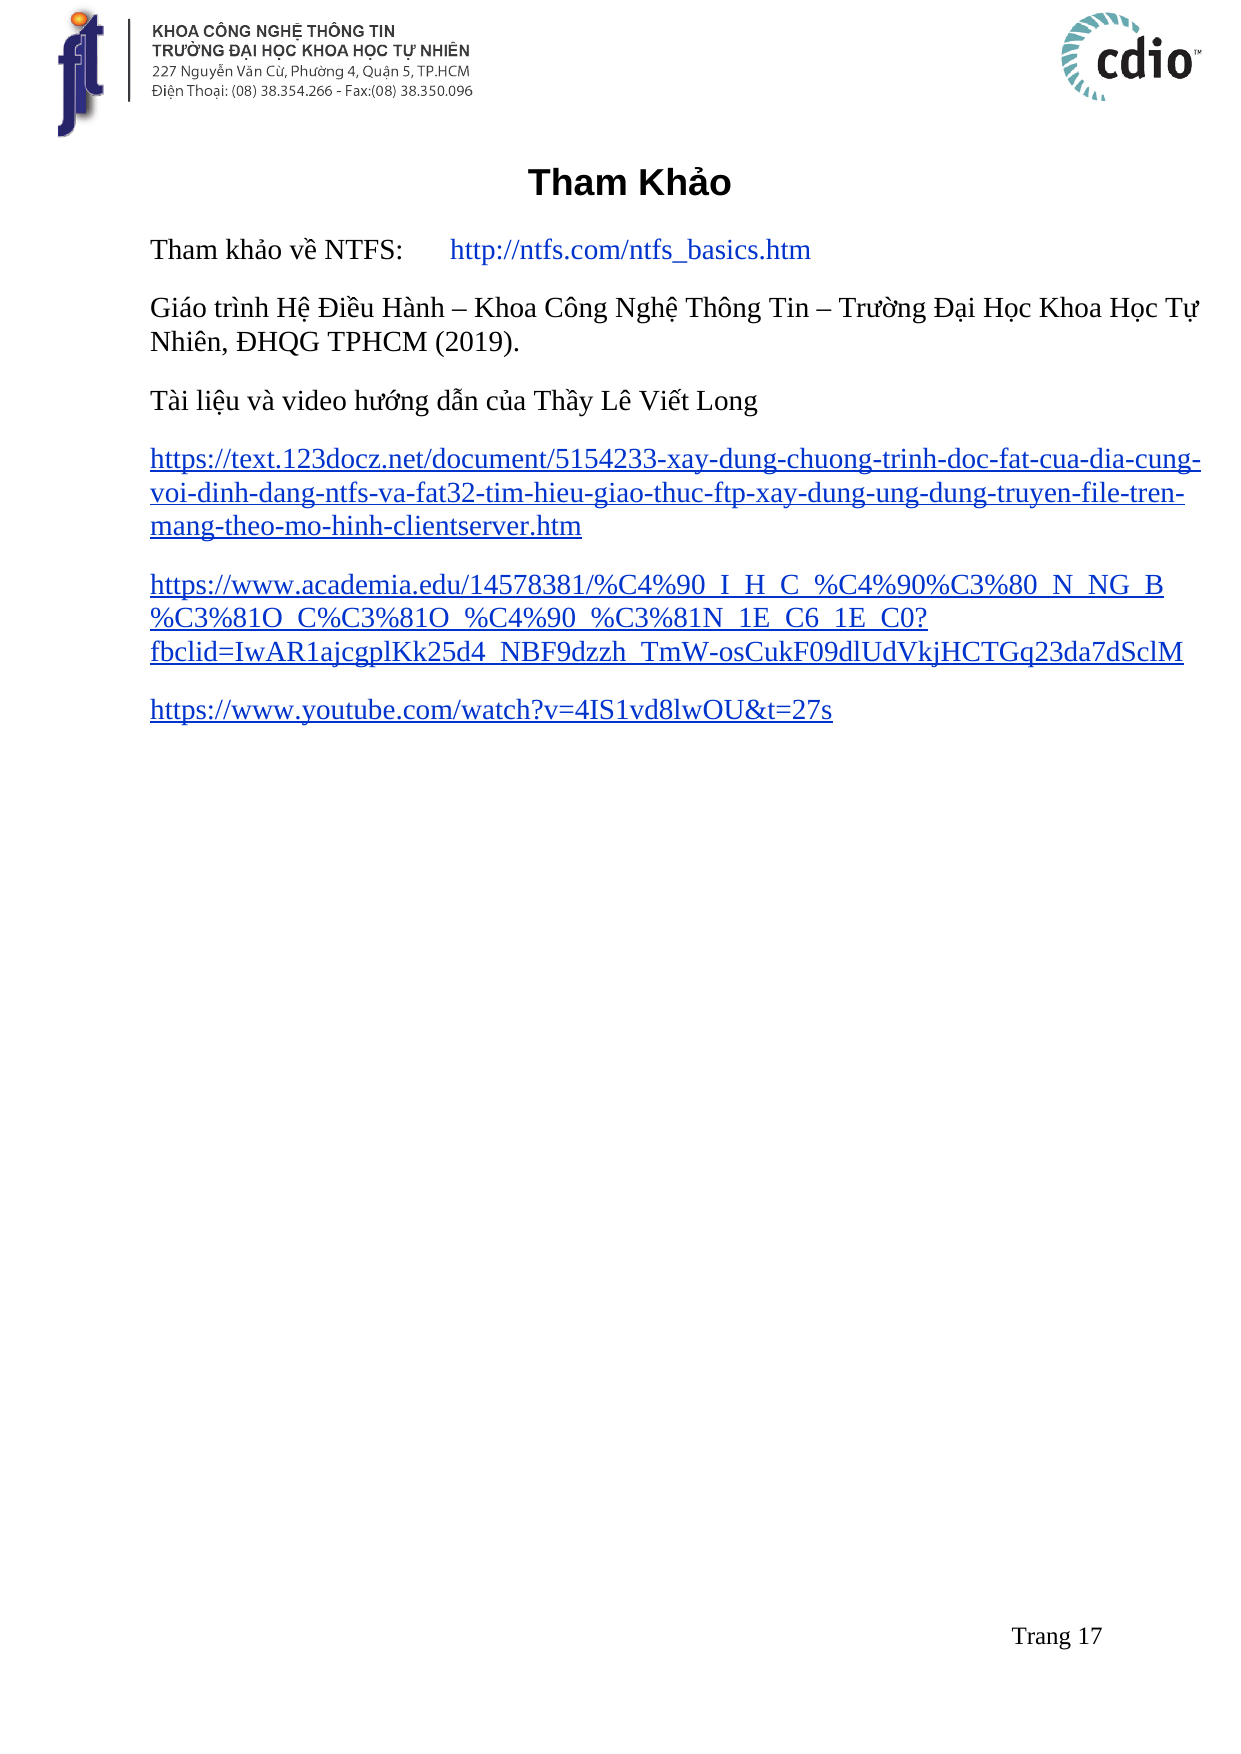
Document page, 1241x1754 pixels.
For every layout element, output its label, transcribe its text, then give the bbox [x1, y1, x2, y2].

text https://www.academia.edu/14578381/%C4%90_I_H_C_%C4%90%C3%80_N_NG_B%C3%81O_C%C3%81O_%C4%90_%C3%81N_1E_C6_1E_C0?fbclid=IwAR1ajcgplKk25d4_NBF9dzzh_TmW-osCukF09dlUdVkjHCTGq23da7dSclM [150, 567, 1240, 667]
text Tài liệu và video hướng dẫn của Thầy Lê Viết Long [150, 383, 1240, 416]
title Tham Khảo [150, 150, 1109, 203]
text https://www.youtube.com/watch?v=4IS1vd8lwOU&t=27s [150, 692, 1240, 726]
text Giáo trình Hệ Điều Hành – Khoa Công Nghệ Thông Tin – Trường Đại Học Khoa Học Tự Nhiên, ĐHQG TPHCM (2019). [150, 291, 1240, 358]
text Tham khảo về NTFS: http://ntfs.com/ntfs_basics.htm [150, 232, 1109, 266]
text https://text.123docz.net/document/5154233-xay-dung-chuong-trinh-doc-fat-cua-dia-cung-voi-dinh-dang-ntfs-va-fat32-tim-hieu-giao-thuc-ftp-xay-dung-ung-dung-truyen-file-tren-mang-theo-mo-hinh-clientserver.htm [150, 441, 1240, 542]
picture [34, 1, 1214, 161]
